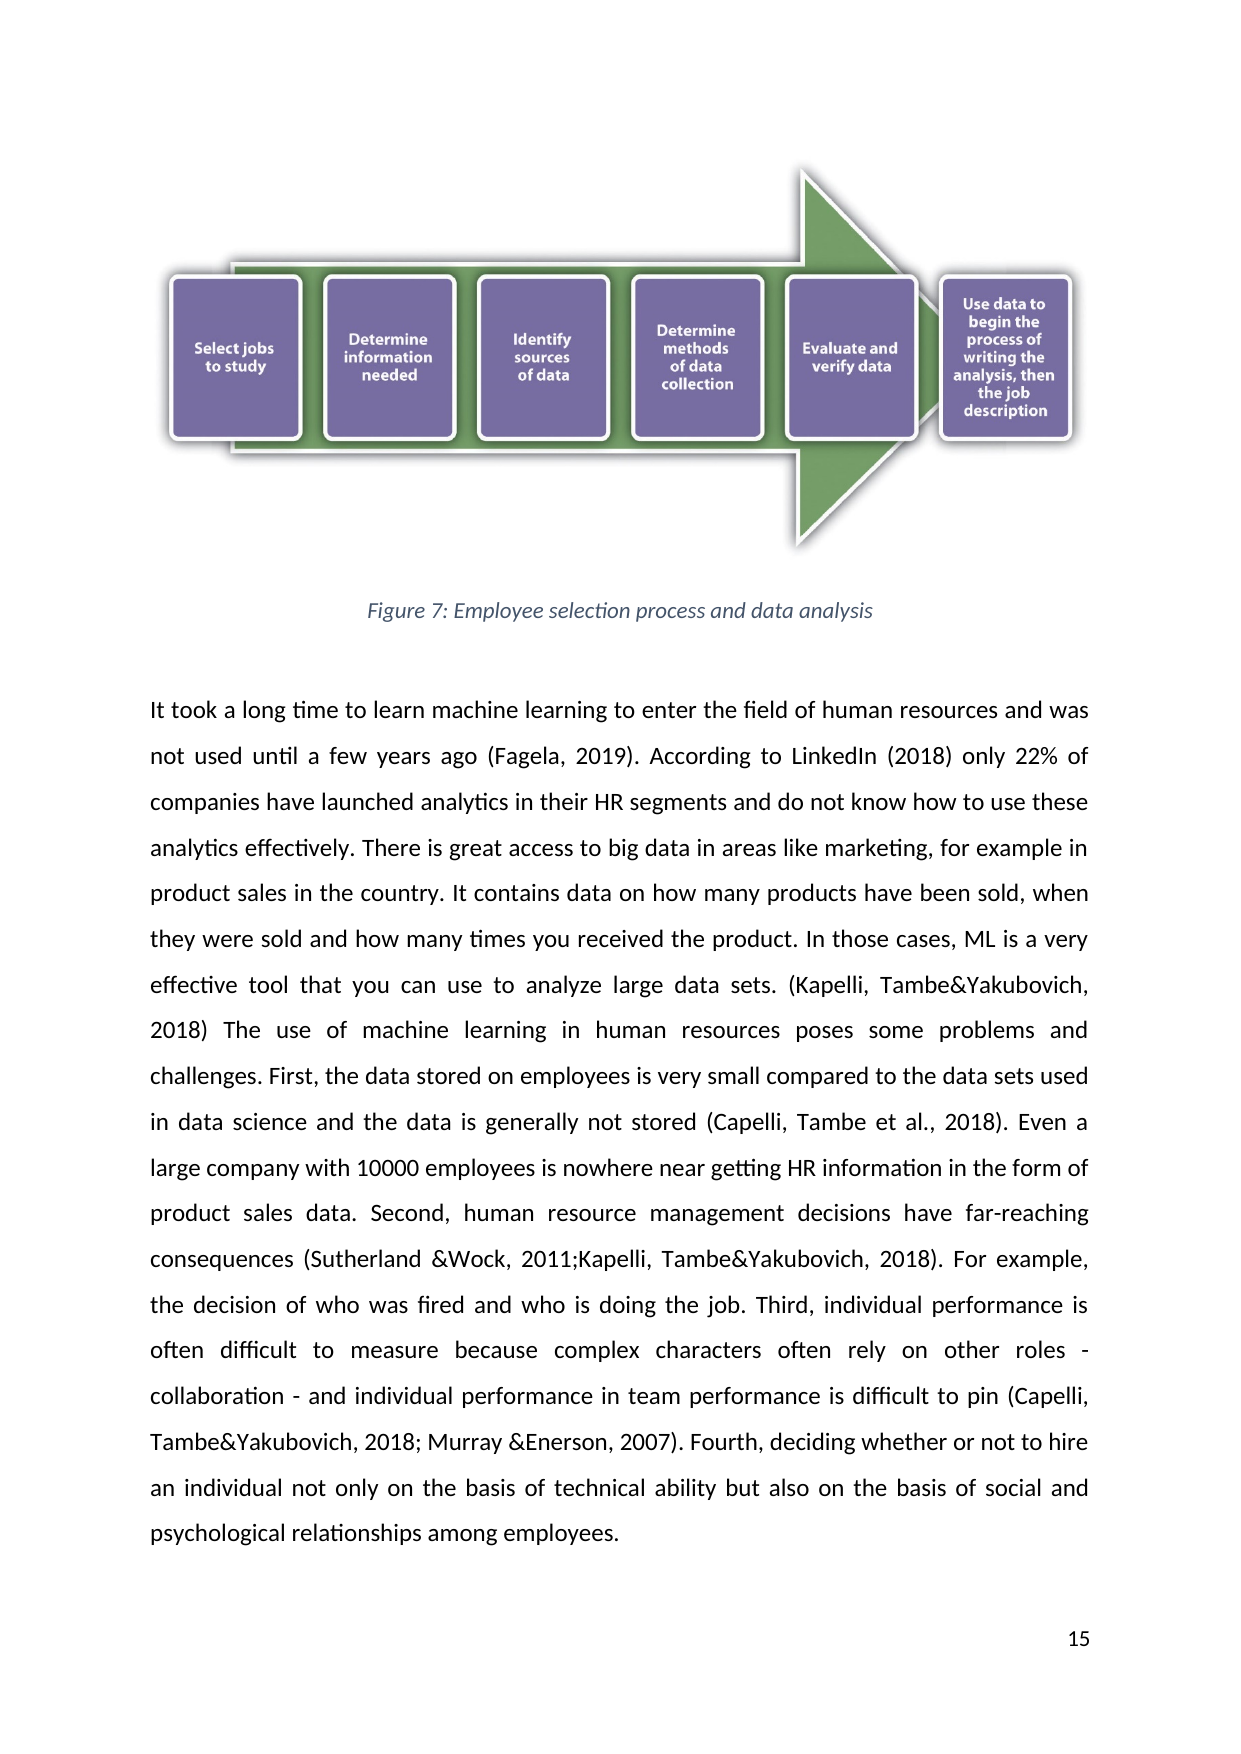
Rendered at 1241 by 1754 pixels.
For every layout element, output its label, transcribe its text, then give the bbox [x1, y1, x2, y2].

picture [150, 150, 1091, 566]
text Figure 7: Employee selection process and data analysis [150, 596, 1090, 624]
text It took a long time to learn machine learning to enter the field of human resources and was not used until a few years ago (Fagela, 2019). According to LinkedIn (2018) only 22% of companies have launched analytics in their HR segments and do not know how to use these analytics effectively. There is great access to big data in areas like marketing, for example in product sales in the country. It contains data on how many products have been sold, when they were sold and how many times you received the product. In those cases, ML is a very effective tool that you can use to analyze large data sets. (Kapelli, Tambe&Yakubovich, 2018) The use of machine learning in human resources poses some problems and challenges. First, the data stored on employees is very small compared to the data sets used in data science and the data is generally not stored (Capelli, Tambe et al., 2018). Even a large company with 10000 employees is nowhere near getting HR information in the form of product sales data. Second, human resource management decisions have far-reaching consequences (Sutherland &Wock, 2011;Kapelli, Tambe&Yakubovich, 2018). For example, the decision of who was fired and who is doing the job. Third, individual performance is often difficult to measure because complex characters often rely on other roles - collaboration - and individual performance in team performance is difficult to pin (Capelli, Tambe&Yakubovich, 2018; Murray &Enerson, 2007). Fourth, deciding whether or not to hire an individual not only on the basis of technical ability but also on the basis of social and psychological relationships among employees. [150, 694, 1090, 1548]
